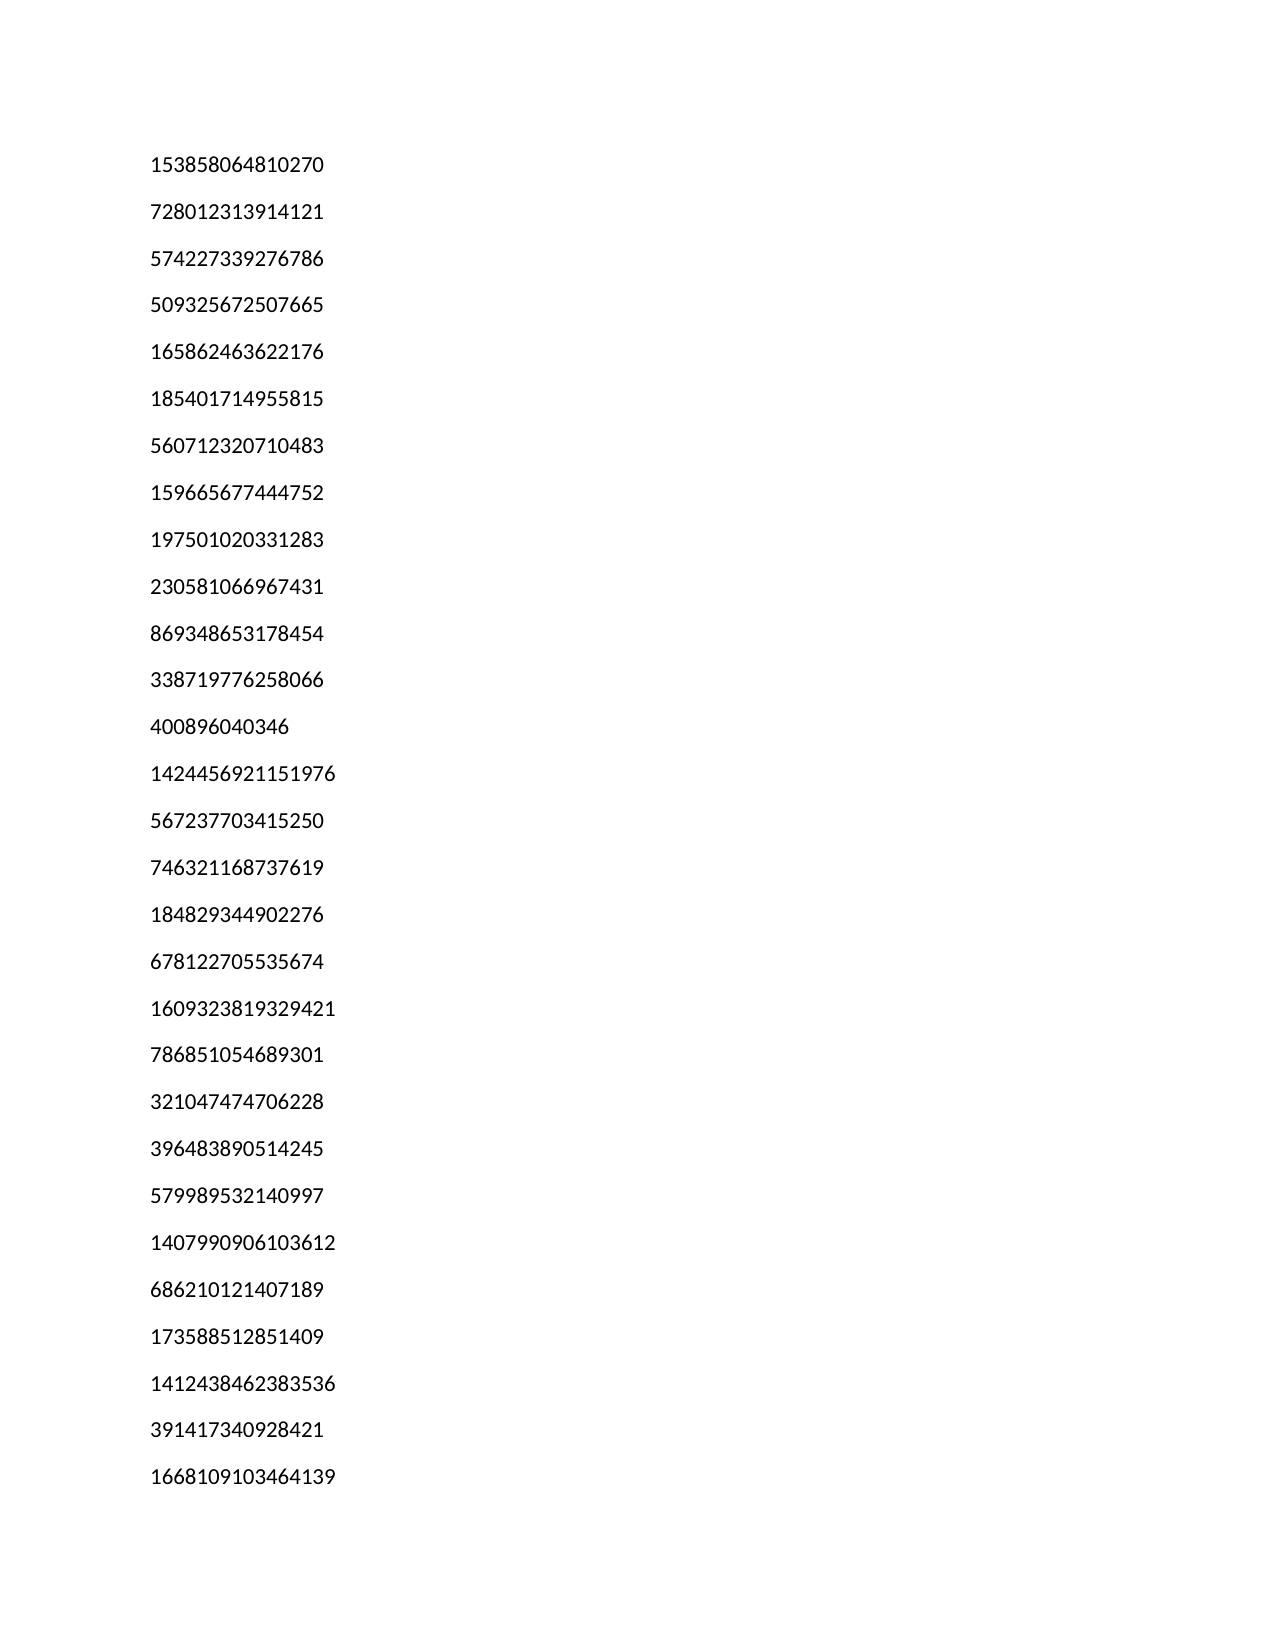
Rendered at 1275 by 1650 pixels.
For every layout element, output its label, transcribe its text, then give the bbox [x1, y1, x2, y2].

text 1668109103464139 [150, 1462, 1125, 1491]
text 1424456921151976 [150, 759, 1125, 787]
text 230581066967431 [150, 572, 1125, 600]
text 173588512851409 [150, 1322, 1125, 1350]
text 579989532140997 [150, 1181, 1125, 1209]
text 338719776258066 [150, 666, 1125, 694]
text 869348653178454 [150, 619, 1125, 647]
text 509325672507665 [150, 291, 1125, 319]
text 185401714955815 [150, 384, 1125, 412]
text 560712320710483 [150, 431, 1125, 459]
text 165862463622176 [150, 337, 1125, 366]
text 1407990906103612 [150, 1228, 1125, 1256]
text 159665677444752 [150, 478, 1125, 506]
text 1609323819329421 [150, 994, 1125, 1022]
text 321047474706228 [150, 1087, 1125, 1116]
text 197501020331283 [150, 525, 1125, 553]
text 153858064810270 [150, 150, 1125, 178]
text 574227339276786 [150, 244, 1125, 272]
text 567237703415250 [150, 806, 1125, 834]
text 678122705535674 [150, 947, 1125, 975]
text 1412438462383536 [150, 1369, 1125, 1397]
text 746321168737619 [150, 853, 1125, 881]
text 184829344902276 [150, 900, 1125, 928]
text 786851054689301 [150, 1041, 1125, 1069]
text 396483890514245 [150, 1134, 1125, 1162]
text 391417340928421 [150, 1416, 1125, 1444]
text 728012313914121 [150, 197, 1125, 225]
text 400896040346 [150, 712, 1125, 741]
text 686210121407189 [150, 1275, 1125, 1303]
